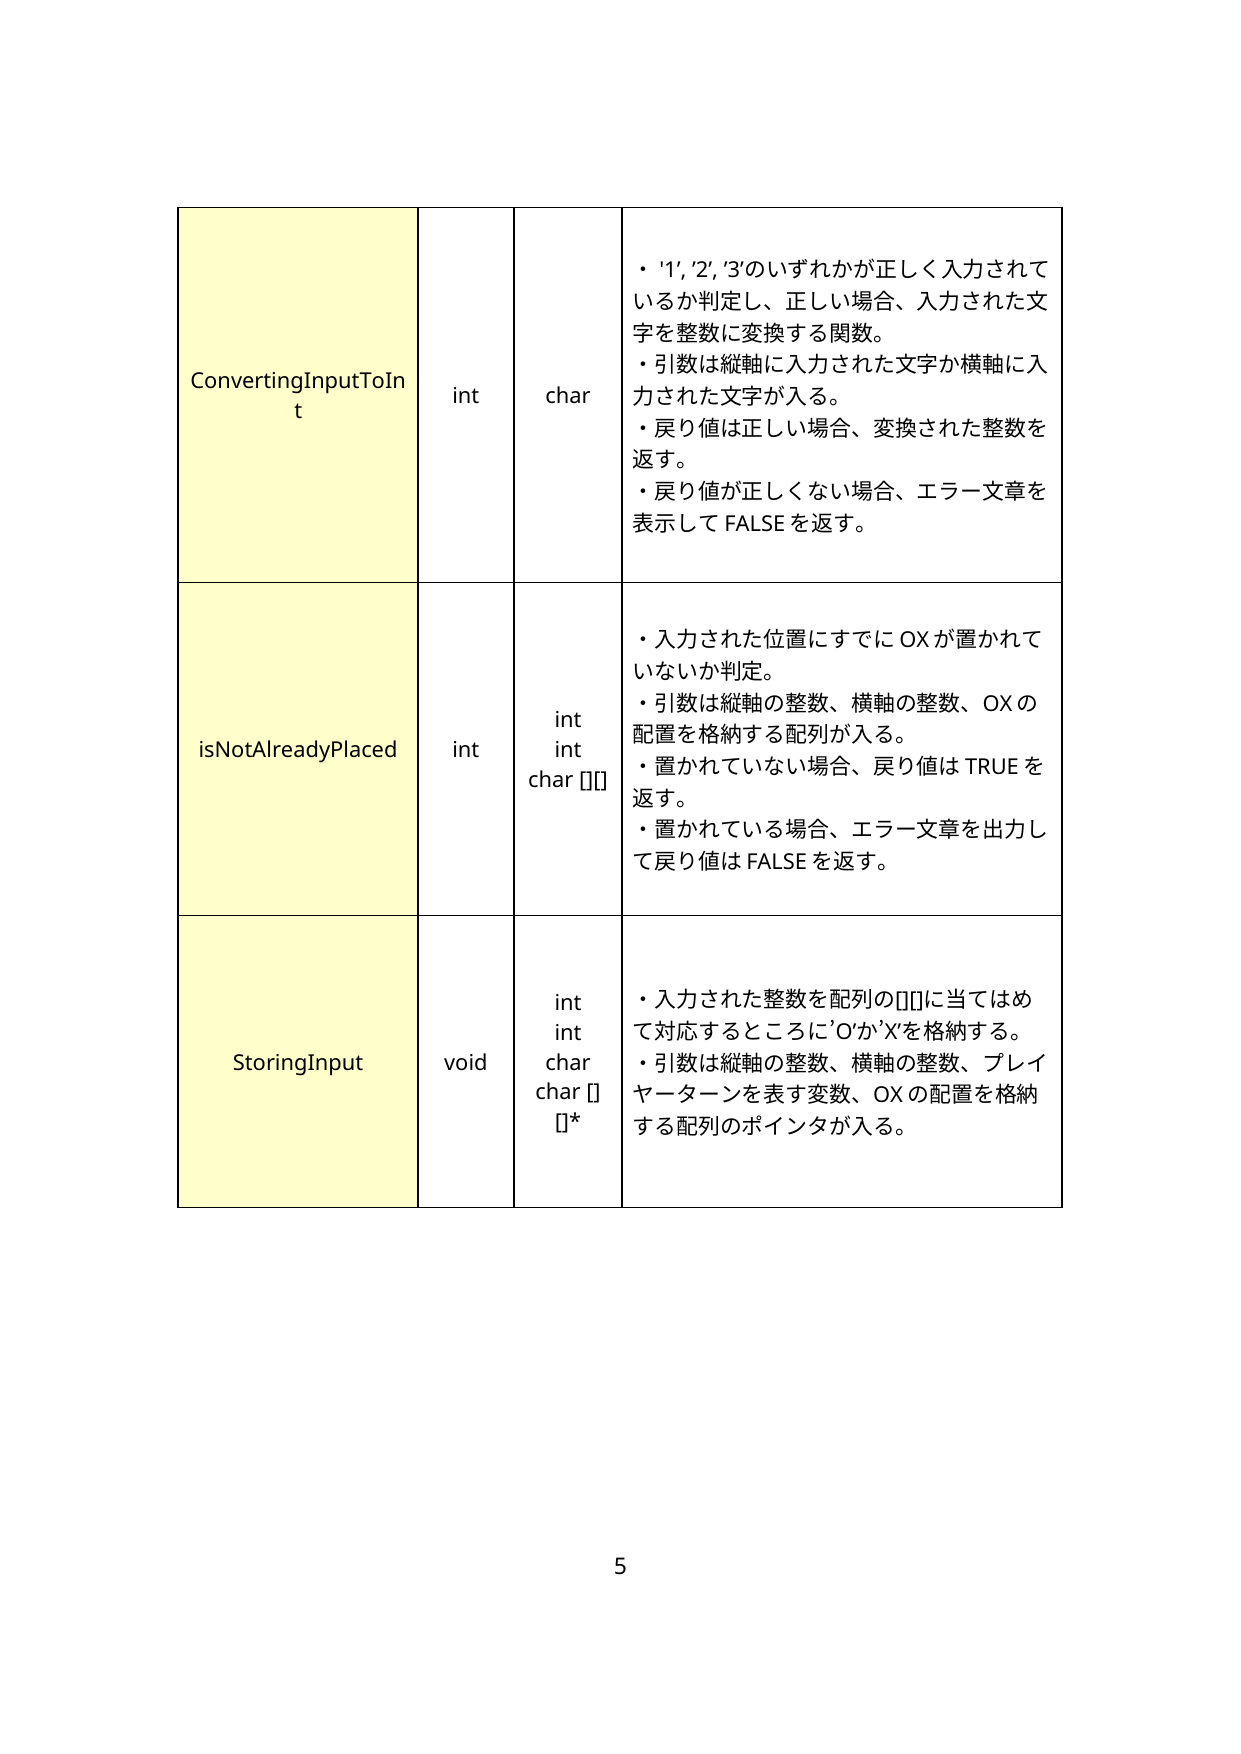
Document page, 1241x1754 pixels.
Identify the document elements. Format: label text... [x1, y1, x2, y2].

table_cell StoringInput [179, 916, 417, 1207]
table_cell int [419, 583, 513, 915]
table_cell ・ '1’, ’2’, ’3’のいずれかが正しく入力されているか判定し、正しい場合、入力された文字を整数に変換する関数。 ・引数は縦軸に入力された文字か横軸に入力された文字が入る。 ・戻り値は正しい場合、変換された整数を返す。 ・戻り値が正しくない場合、エラー文章を表示してFALSEを返す。 [623, 208, 1061, 582]
table_cell ・入力された位置にすでにOXが置かれていないか判定。 ・引数は縦軸の整数、横軸の整数、OXの配置を格納する配列が入る。 ・置かれていない場合、戻り値はTRUEを返す。 ・置かれている場合、エラー文章を出力して戻り値はFALSEを返す。 [623, 583, 1061, 915]
table_cell int int char [][] [515, 583, 621, 915]
table_cell void [419, 916, 513, 1207]
table_cell int [419, 208, 513, 582]
table_cell isNotAlreadyPlaced [179, 583, 417, 915]
table_cell char [515, 208, 621, 582]
table_cell int int char char [][]* [515, 916, 621, 1207]
table_cell ・入力された整数を配列の[][]に当てはめて対応するところに’O’か’X’を格納する。 ・引数は縦軸の整数、横軸の整数、プレイヤーターンを表す変数、OXの配置を格納する配列のポインタが入る。 [623, 916, 1061, 1207]
table_cell ConvertingInputToInt [179, 208, 417, 582]
